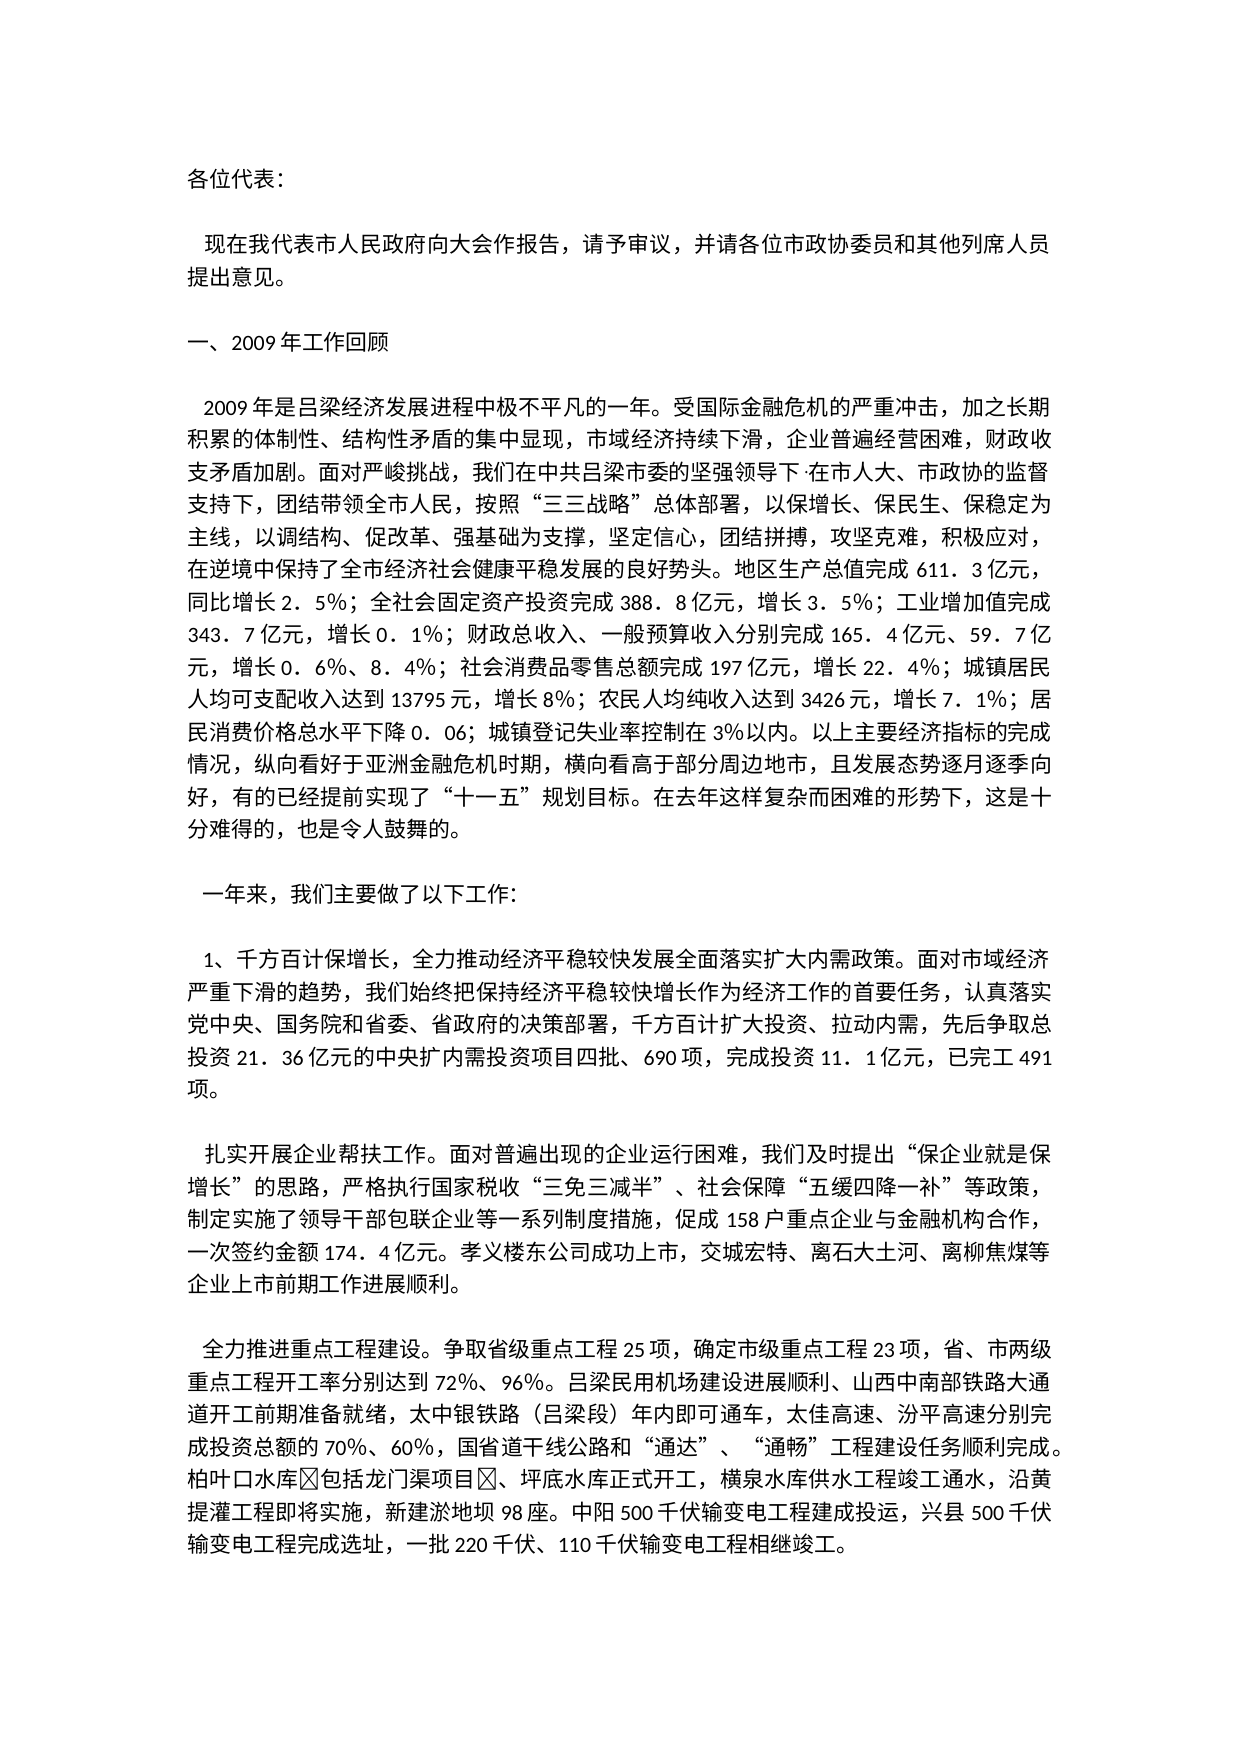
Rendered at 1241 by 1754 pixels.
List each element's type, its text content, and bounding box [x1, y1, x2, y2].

text 一、2009年工作回顾 [187, 324, 1053, 357]
text 1、千方百计保增长，全力推动经济平稳较快发展全面落实扩大内需政策。面对市域经济严重下滑的趋势，我们始终把保持经济平稳较快增长作为经济工作的首要任务，认真落实党中央、国务院和省委、省政府的决策部署，千方百计扩大投资、拉动内需，先后争取总投资21．36亿元的中央扩内需投资项目四批、690项，完成投资11．1亿元，已完工491项。 [187, 942, 1053, 1104]
text 2009年是吕梁经济发展进程中极不平凡的一年。受国际金融危机的严重冲击，加之长期积累的体制性、结构性矛盾的集中显现，市域经济持续下滑，企业普遍经营困难，财政收支矛盾加剧。面对严峻挑战，我们在中共吕梁市委的坚强领导下在市人大、市政协的监督支持下，团结带领全市人民，按照“三三战略”总体部署，以保增长、保民生、保稳定为主线，以调结构、促改革、强基础为支撑，坚定信心，团结拼搏，攻坚克难，积极应对，在逆境中保持了全市经济社会健康平稳发展的良好势头。地区生产总值完成611．3亿元，同比增长2．5％；全社会固定资产投资完成388．8亿元，增长3．5％；工业增加值完成343．7亿元，增长0．1％；财政总收入、一般预算收入分别完成165．4亿元、59．7亿元，增长0．6％、8．4％；社会消费品零售总额完成197亿元，增长22．4％；城镇居民人均可支配收入达到13795元，增长8％；农民人均纯收入达到3426元，增长7．1％；居民消费价格总水平下降0．06；城镇登记失业率控制在3％以内。以上主要经济指标的完成情况，纵向看好于亚洲金融危机时期，横向看高于部分周边地市，且发展态势逐月逐季向好，有的已经提前实现了“十一五”规划目标。在去年这样复杂而困难的形势下，这是十分难得的，也是令人鼓舞的。 [187, 389, 1053, 844]
text 一年来，我们主要做了以下工作： [187, 877, 1053, 909]
text 现在我代表市人民政府向大会作报告，请予审议，并请各位市政协委员和其他列席人员提出意见。 [187, 227, 1053, 292]
text 各位代表： [187, 162, 1053, 194]
text 扎实开展企业帮扶工作。面对普遍出现的企业运行困难，我们及时提出“保企业就是保增长”的思路，严格执行国家税收“三免三减半”、社会保障“五缓四降一补”等政策，制定实施了领导干部包联企业等一系列制度措施，促成158户重点企业与金融机构合作，一次签约金额174．4亿元。孝义楼东公司成功上市，交城宏特、离石大土河、离柳焦煤等企业上市前期工作进展顺利。 [187, 1137, 1053, 1299]
text 全力推进重点工程建设。争取省级重点工程25项，确定市级重点工程23项，省、市两级重点工程开工率分别达到72％、96％。吕梁民用机场建设进展顺利、山西中南部铁路大通道开工前期准备就绪，太中银铁路（吕梁段）年内即可通车，太佳高速、汾平高速分别完成投资总额的70％、60％，国省道干线公路和“通达”、“通畅”工程建设任务顺利完成。柏叶口水库包括龙门渠项目、坪底水库正式开工，横泉水库供水工程竣工通水，沿黄提灌工程即将实施，新建淤地坝98座。中阳500千伏输变电工程建成投运，兴县500千伏输变电工程完成选址，一批220千伏、110千伏输变电工程相继竣工。 [187, 1332, 1053, 1559]
